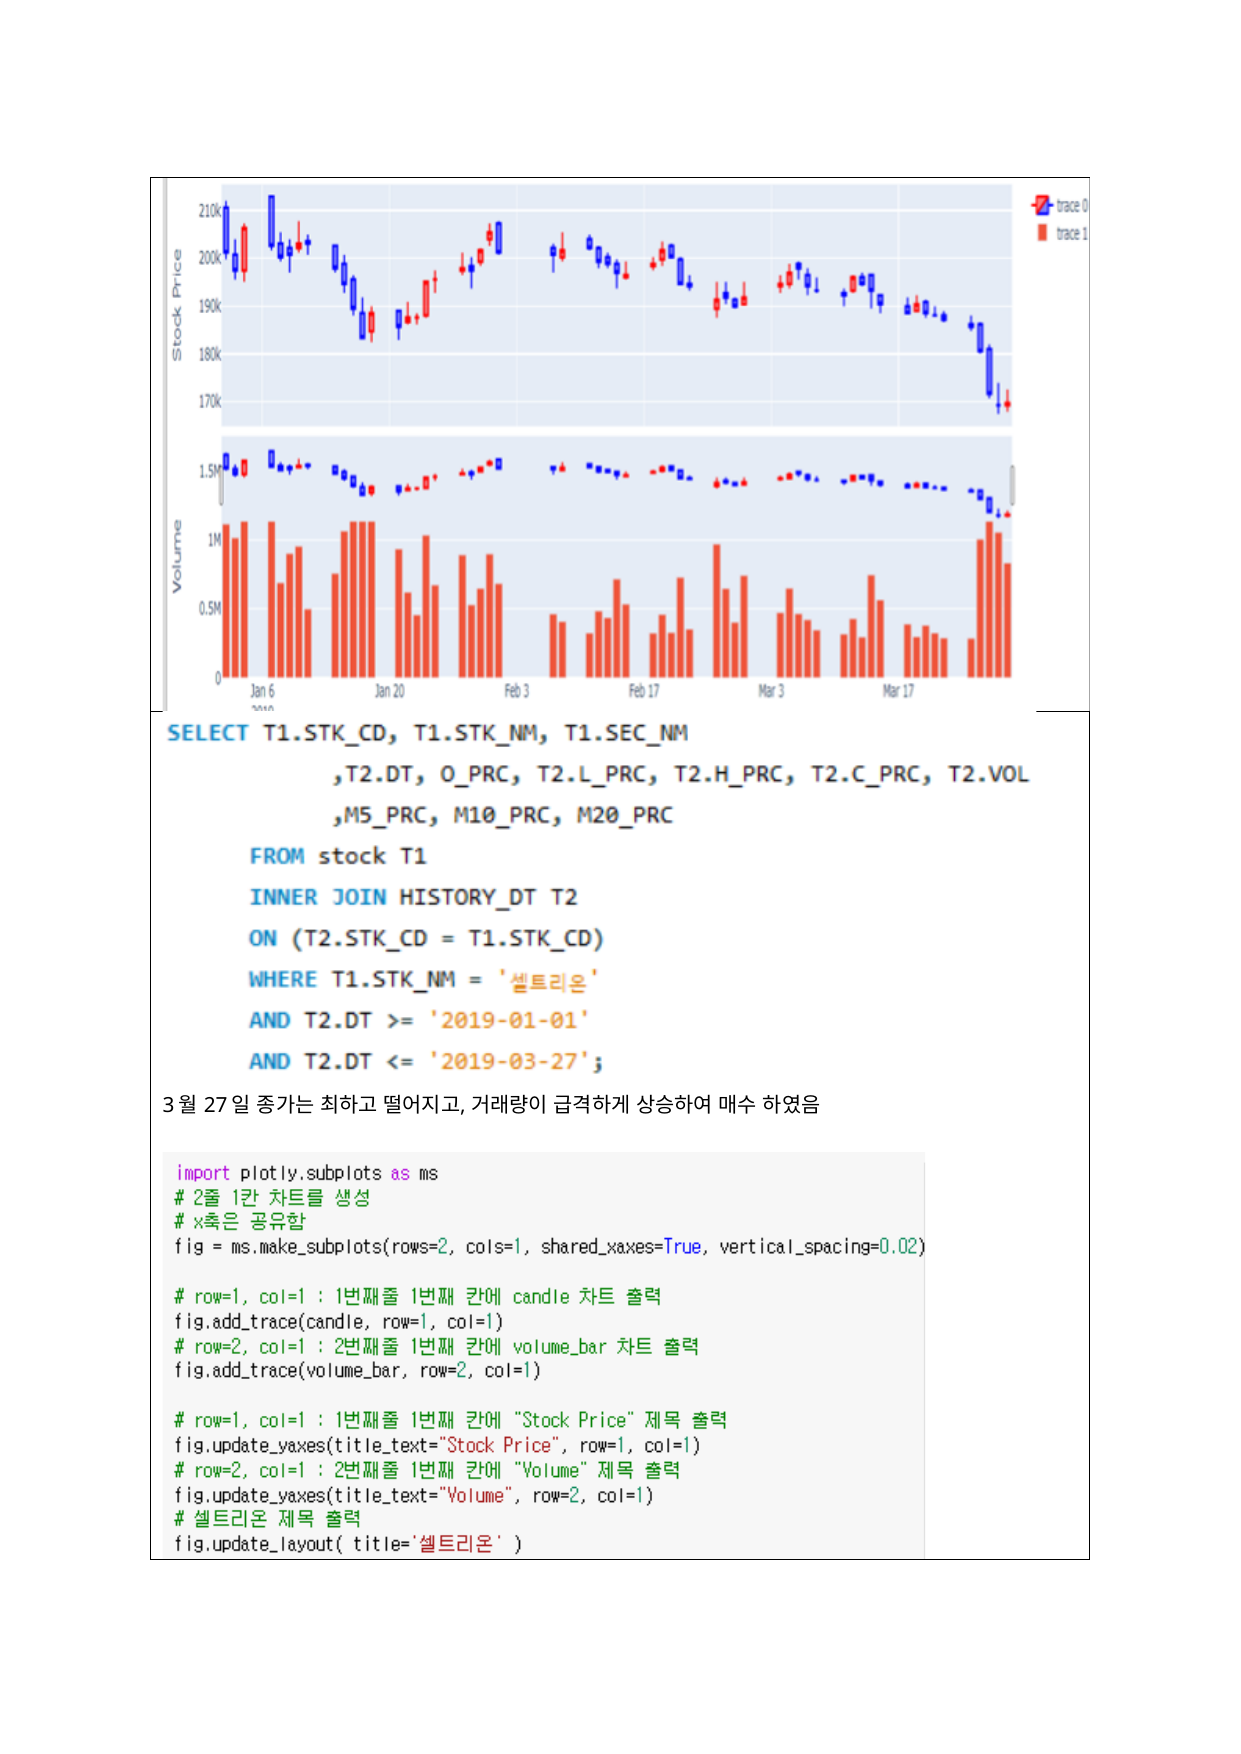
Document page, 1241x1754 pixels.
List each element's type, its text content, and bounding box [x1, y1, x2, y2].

picture [162, 1152, 926, 1559]
table_header [151, 178, 162, 711]
table_cell 3월 27일 종가는 최하고 떨어지고, 거래량이 급격하게 상승하여 매수 하였음 [151, 712, 1089, 1559]
picture [162, 178, 1090, 1088]
